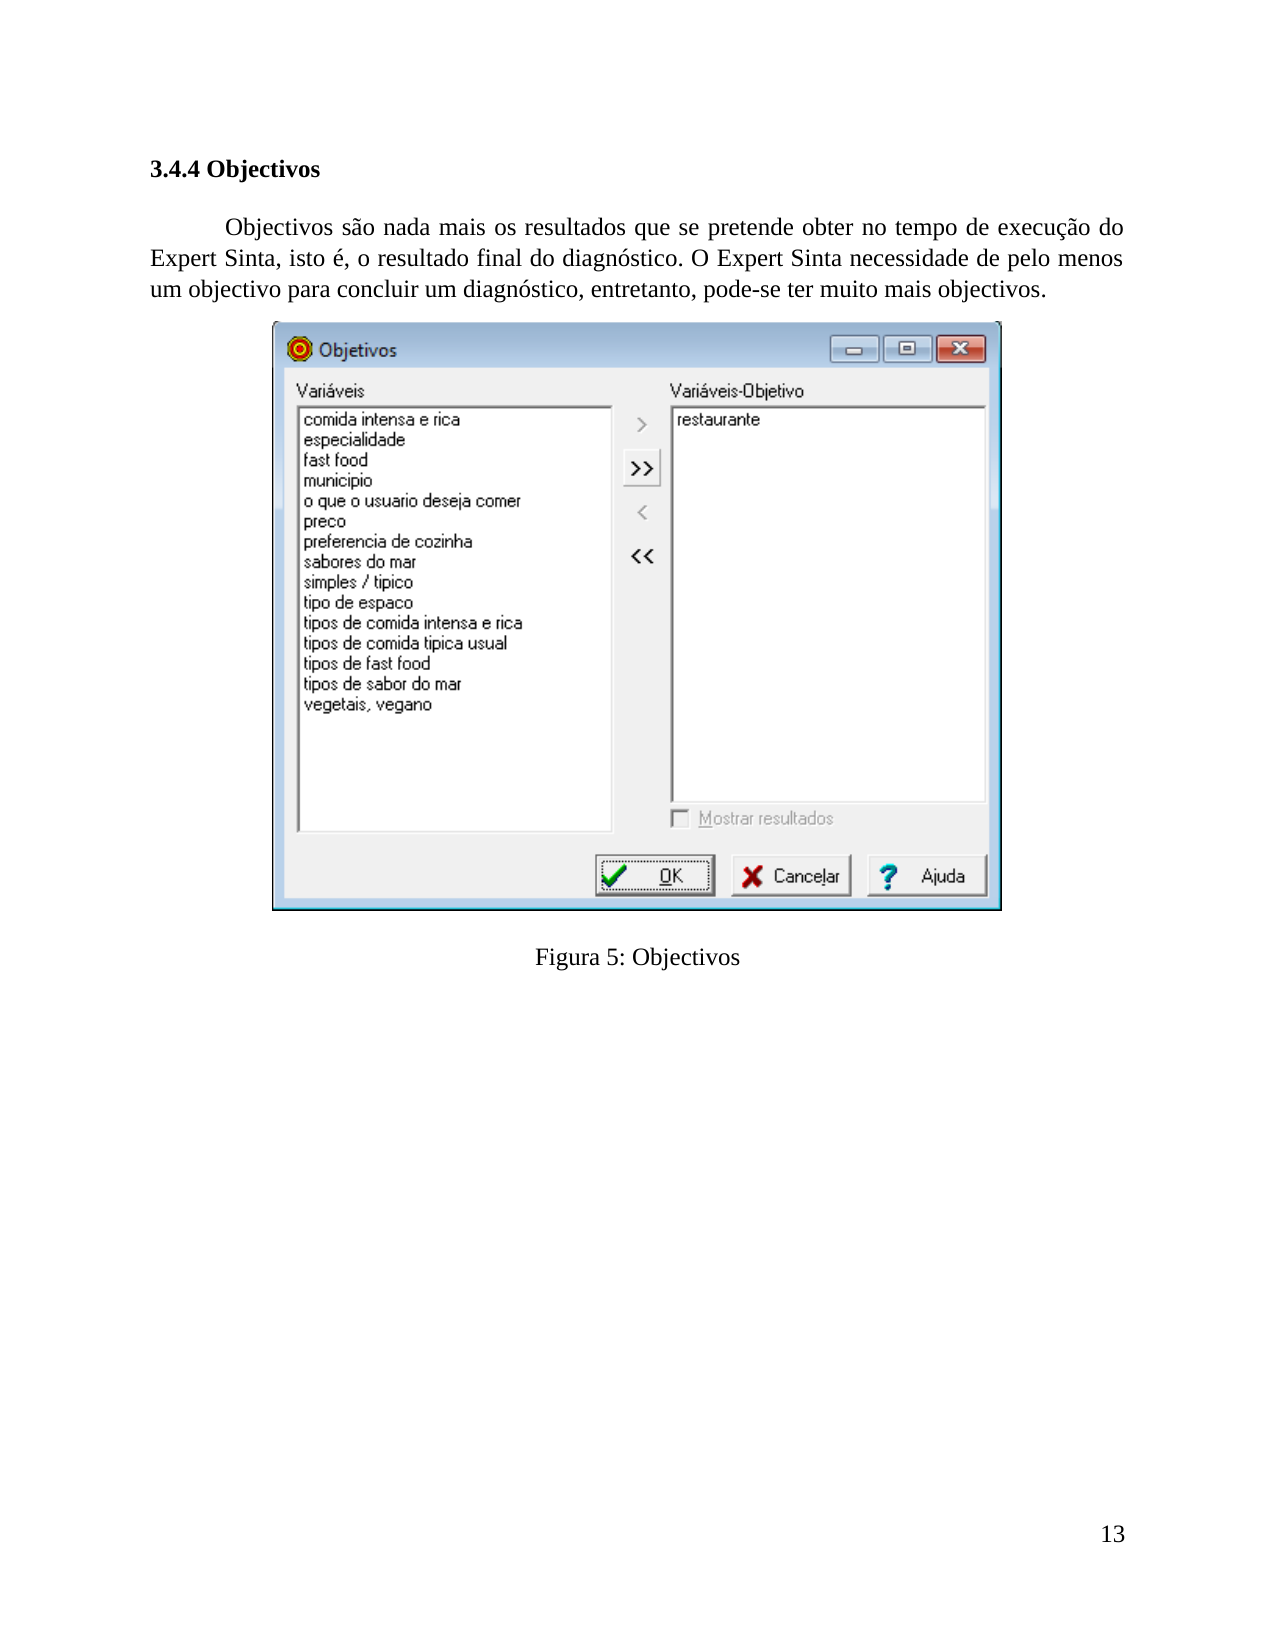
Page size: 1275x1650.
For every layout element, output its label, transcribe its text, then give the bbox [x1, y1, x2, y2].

picture [272, 321, 1002, 911]
subtitle 3.4.4 Objectivos [150, 154, 1125, 183]
text Objectivos são nada mais os resultados que se pretende obter no tempo de execução do Expert Sinta, isto é, o resultado final do diagnóstico. O Expert Sinta necessidade de pelo menos um objectivo para concluir um diagnóstico, entretanto, pode-se ter muito mais objectivos. [150, 212, 1125, 302]
text Figura 5: Objectivos [150, 942, 1125, 971]
